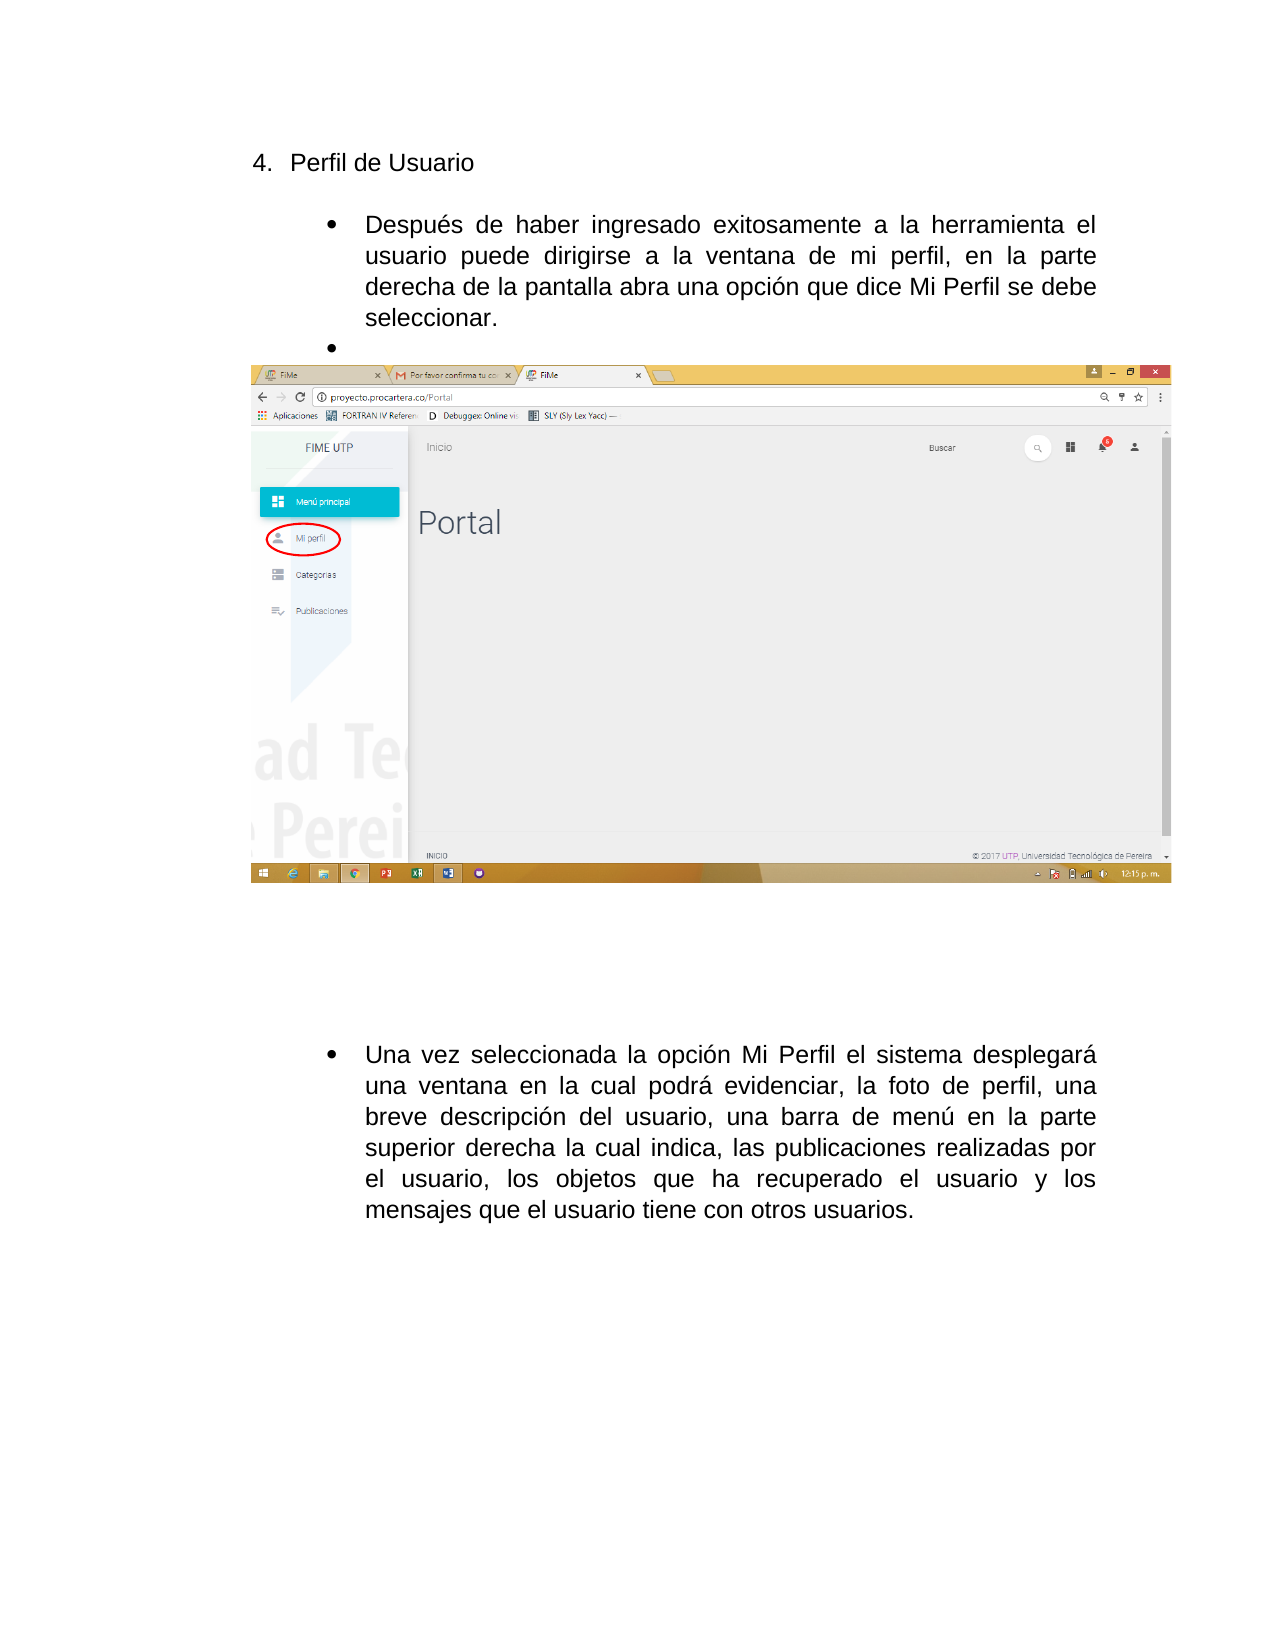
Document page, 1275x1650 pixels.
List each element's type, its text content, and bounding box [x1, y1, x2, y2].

picture [251, 365, 1172, 883]
list Perfil de Usuario [252, 148, 1098, 176]
list Después de haber ingresado exitosamente a la herramienta el usuario puede dirigirse a la ventana de mi perfil, en la parte derecha de la pantalla abra una opción que dice Mi Perfil se debe seleccionar. [327, 210, 1098, 332]
list Una vez seleccionada la opción Mi Perfil el sistema desplegará una ventana en la cual podrá evidenciar, la foto de perfil, una breve descripción del usuario, una barra de menú en la parte superior derecha la cual indica, las publicaciones realizadas por el usuario, los objetos que ha recuperado el usuario y los mensajes que el usuario tiene con otros usuarios. [327, 1040, 1098, 1224]
